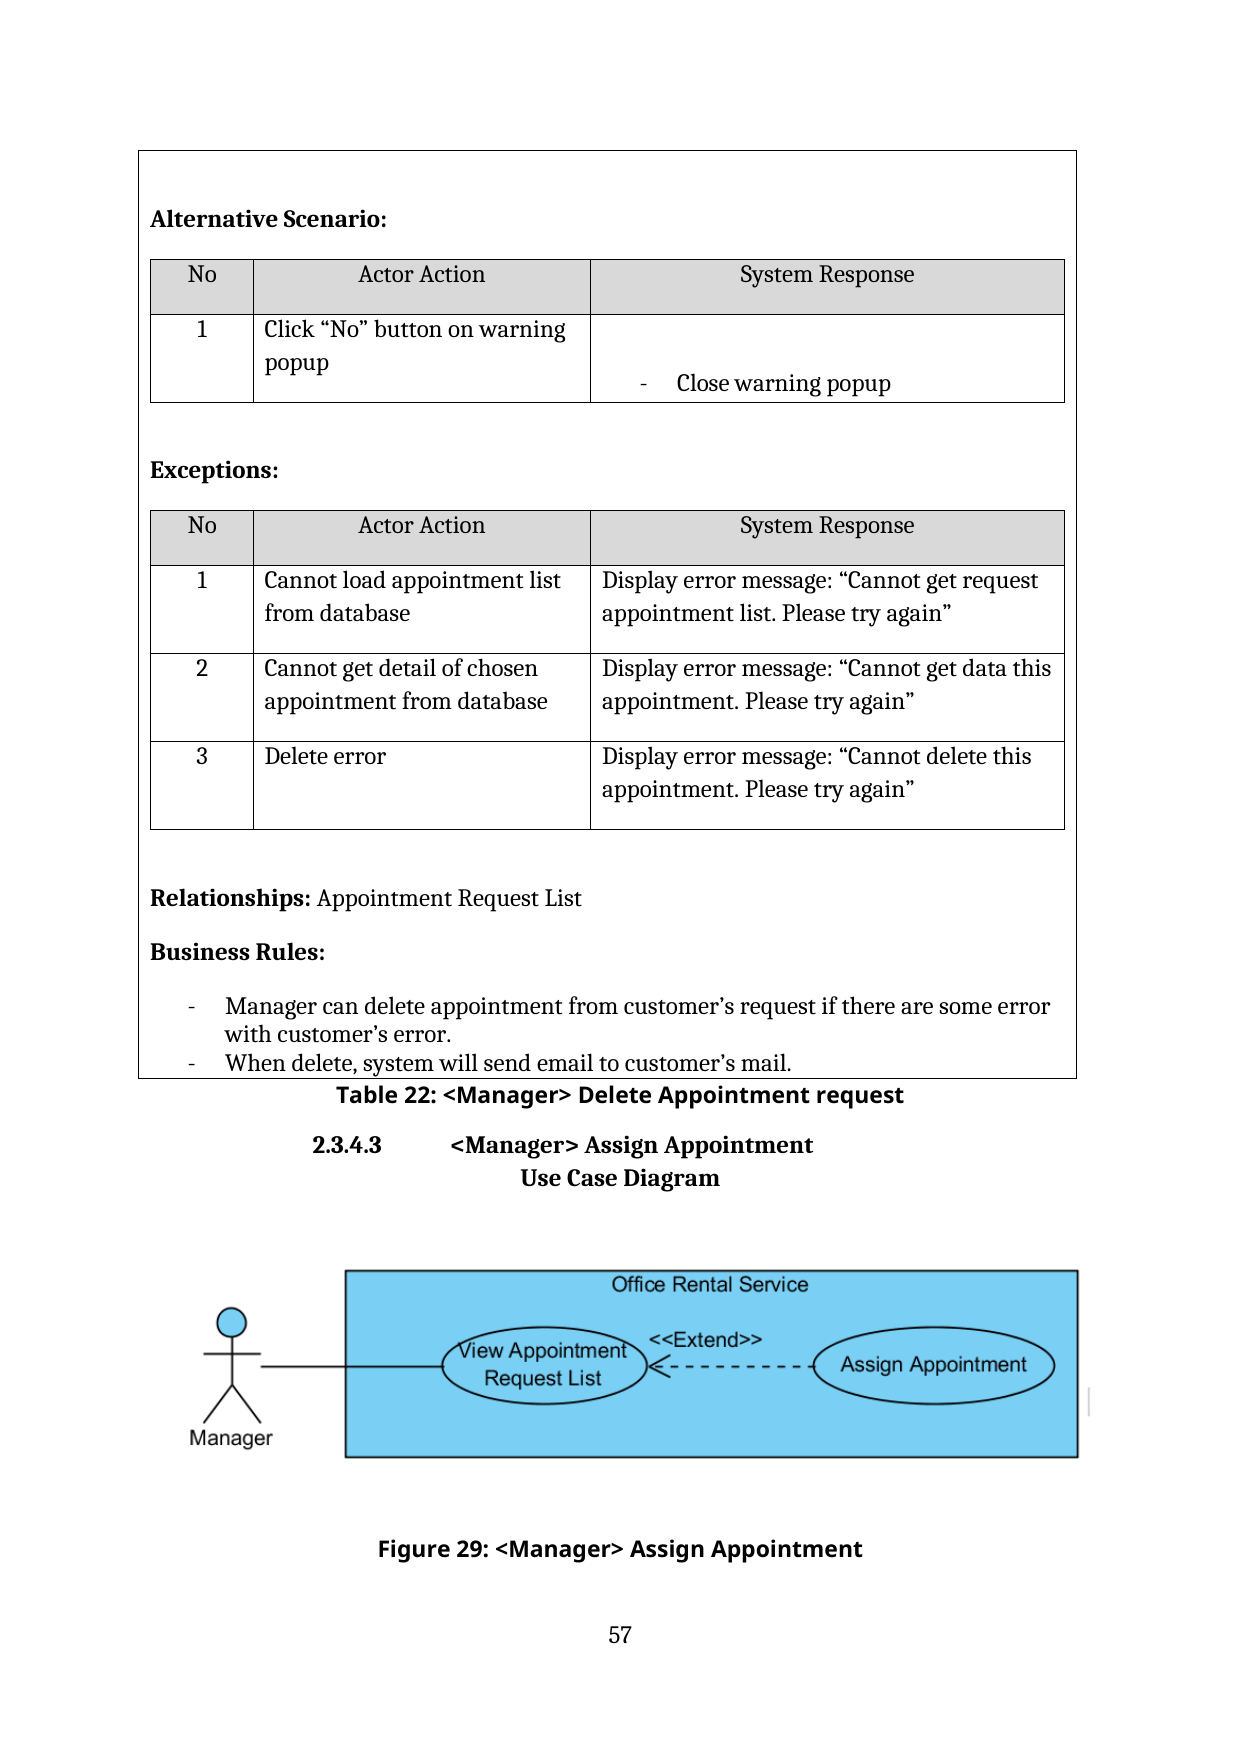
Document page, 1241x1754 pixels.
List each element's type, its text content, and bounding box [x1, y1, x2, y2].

subtitle <Manager> Assign Appointment [312, 1131, 1090, 1160]
picture [150, 1217, 1091, 1509]
text Use Case Diagram [150, 1164, 1090, 1193]
